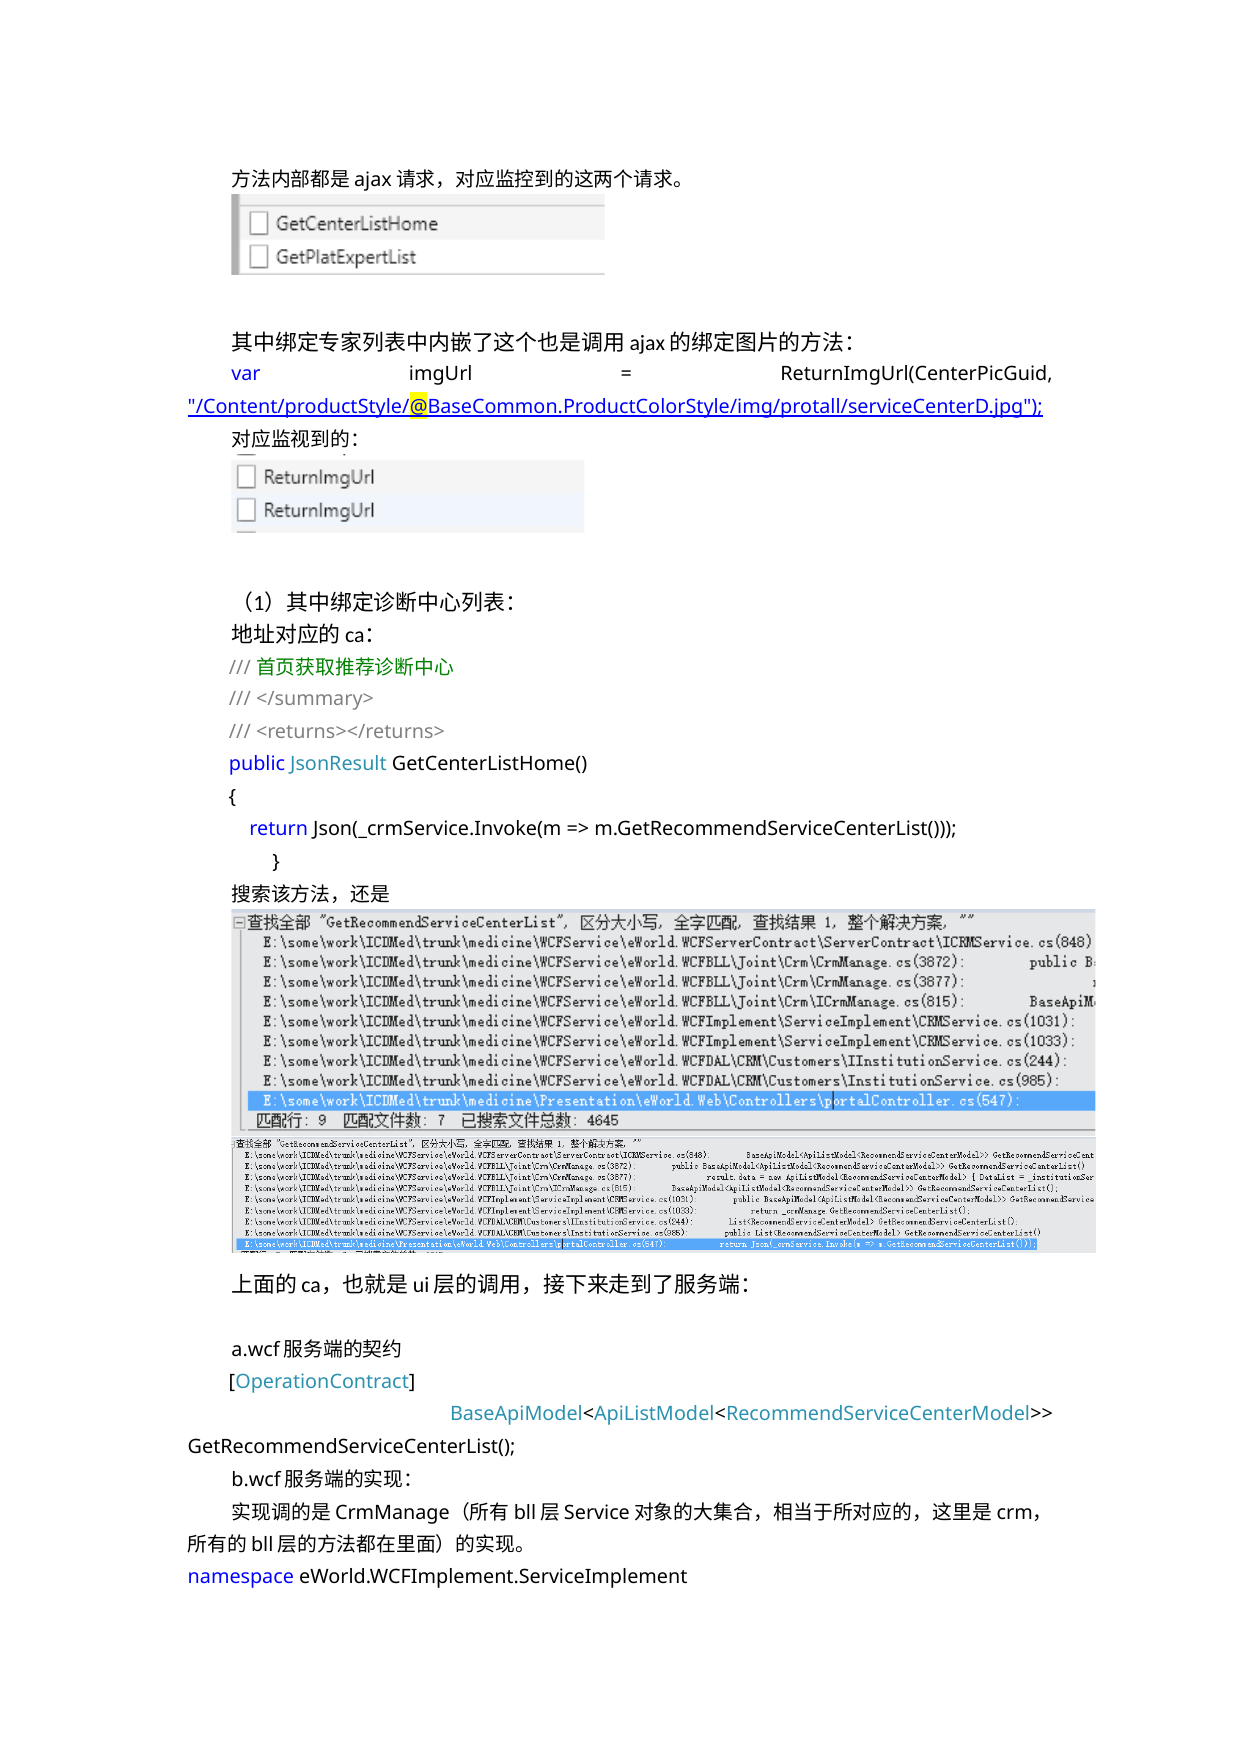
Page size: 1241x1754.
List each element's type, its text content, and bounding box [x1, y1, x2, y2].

text b.wcf服务端的实现： [187, 1462, 1053, 1494]
text } [187, 844, 1053, 877]
text public JsonResult GetCenterListHome() [187, 747, 1053, 779]
text 方法内部都是ajax请求，对应监控到的这两个请求。 [187, 162, 1053, 194]
text 地址对应的ca： [187, 617, 1053, 649]
text return Json(_crmService.Invoke(m => m.GetRecommendServiceCenterList())); [187, 812, 1053, 844]
text /// </summary> [187, 682, 1053, 714]
text （1）其中绑定诊断中心列表： [187, 584, 1053, 617]
text [OperationContract] [187, 1364, 1053, 1397]
text BaseApiModel<ApiListModel<RecommendServiceCenterModel>> GetRecommendServiceCenterList(); [187, 1397, 1053, 1462]
text 搜索该方法，还是 [187, 877, 1053, 909]
text /// <returns></returns> [187, 714, 1053, 747]
text 其中绑定专家列表中内嵌了这个也是调用ajax的绑定图片的方法： [187, 324, 1053, 357]
text 实现调的是CrmManage（所有bll层Service对象的大集合，相当于所对应的，这里是crm，所有的bll层的方法都在里面）的实现。 [187, 1494, 1053, 1559]
picture [231, 1137, 1096, 1253]
text var imgUrl = ReturnImgUrl(CenterPicGuid, "/Content/productStyle/@BaseCommon.ProductColorStyle/img/protall/serviceCenterD.jpg"); [187, 357, 1053, 422]
text 上面的ca，也就是ui层的调用，接下来走到了服务端： [187, 1267, 1053, 1299]
text a.wcf服务端的契约 [187, 1332, 1053, 1364]
text /// 首页获取推荐诊断中心 [187, 649, 1053, 682]
picture [231, 454, 585, 533]
text 对应监视到的： [187, 422, 1053, 454]
picture [231, 194, 605, 275]
text namespace eWorld.WCFImplement.ServiceImplement [187, 1559, 1053, 1592]
text { [187, 779, 1053, 812]
picture [231, 909, 1096, 1136]
